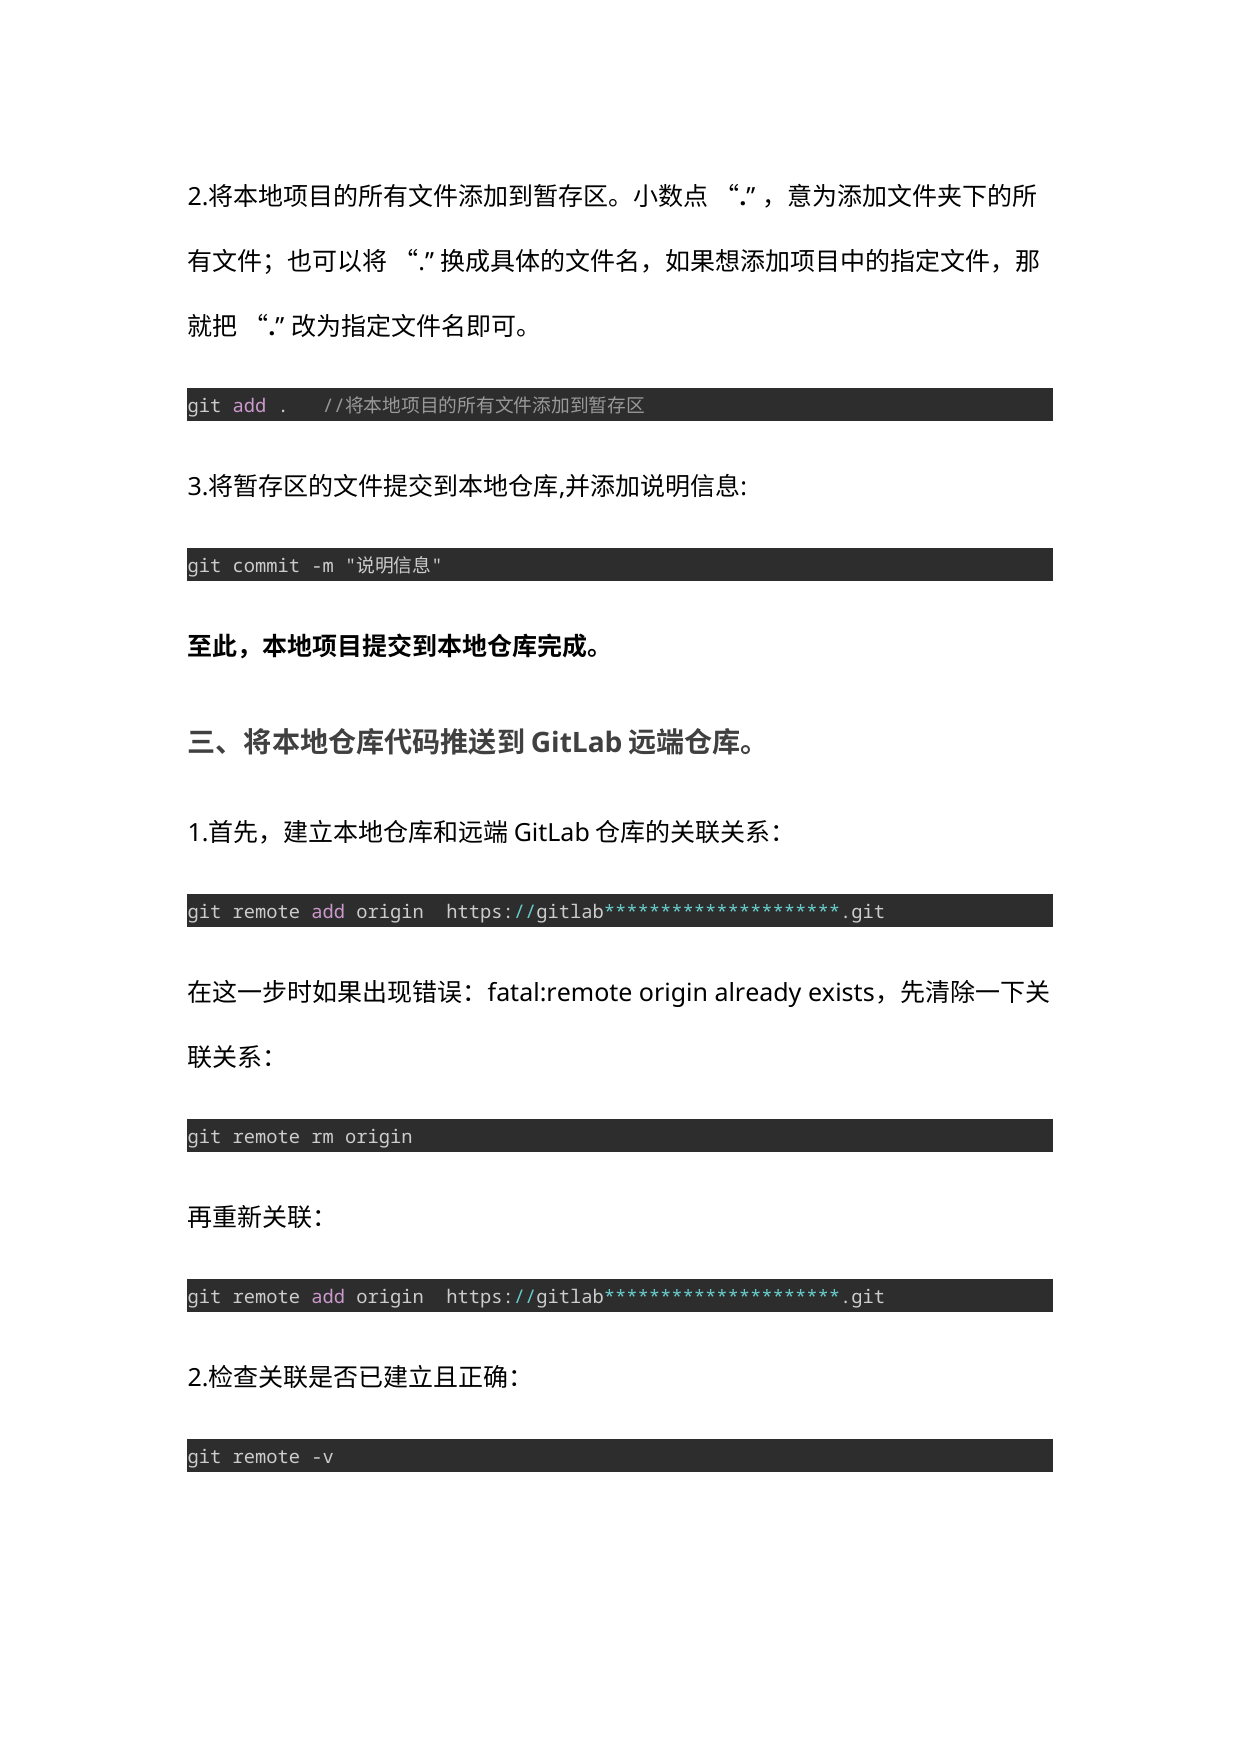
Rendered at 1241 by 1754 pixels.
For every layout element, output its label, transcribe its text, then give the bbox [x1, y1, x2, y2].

text 2.将本地项目的所有文件添加到暂存区。小数点 “.” ，意为添加文件夹下的所有文件；也可以将 “.” 换成具体的文件名，如果想添加项目中的指定文件，那就把 “.” 改为指定文件名即可。 [187, 162, 1053, 357]
text git remote add origin https://gitlab*********************.git [187, 1279, 1053, 1312]
text 至此，本地项目提交到本地仓库完成。 [187, 612, 1053, 677]
subtitle 三、将本地仓库代码推送到GitLab远端仓库。 [187, 708, 1053, 773]
text git remote rm origin [187, 1119, 1053, 1152]
text 再重新关联： [187, 1183, 1053, 1248]
text git add . //将本地项目的所有文件添加到暂存区 [187, 388, 1053, 421]
text git remote -v [187, 1439, 1053, 1472]
text git remote add origin https://gitlab*********************.git [187, 894, 1053, 927]
text git commit -m "说明信息" [187, 548, 1053, 581]
text 2.检查关联是否已建立且正确： [187, 1343, 1053, 1408]
text 3.将暂存区的文件提交到本地仓库,并添加说明信息: [187, 452, 1053, 517]
text 1.首先，建立本地仓库和远端GitLab仓库的关联关系： [187, 798, 1053, 863]
text 在这一步时如果出现错误：fatal:remote origin already exists，先清除一下关联关系： [187, 958, 1053, 1088]
